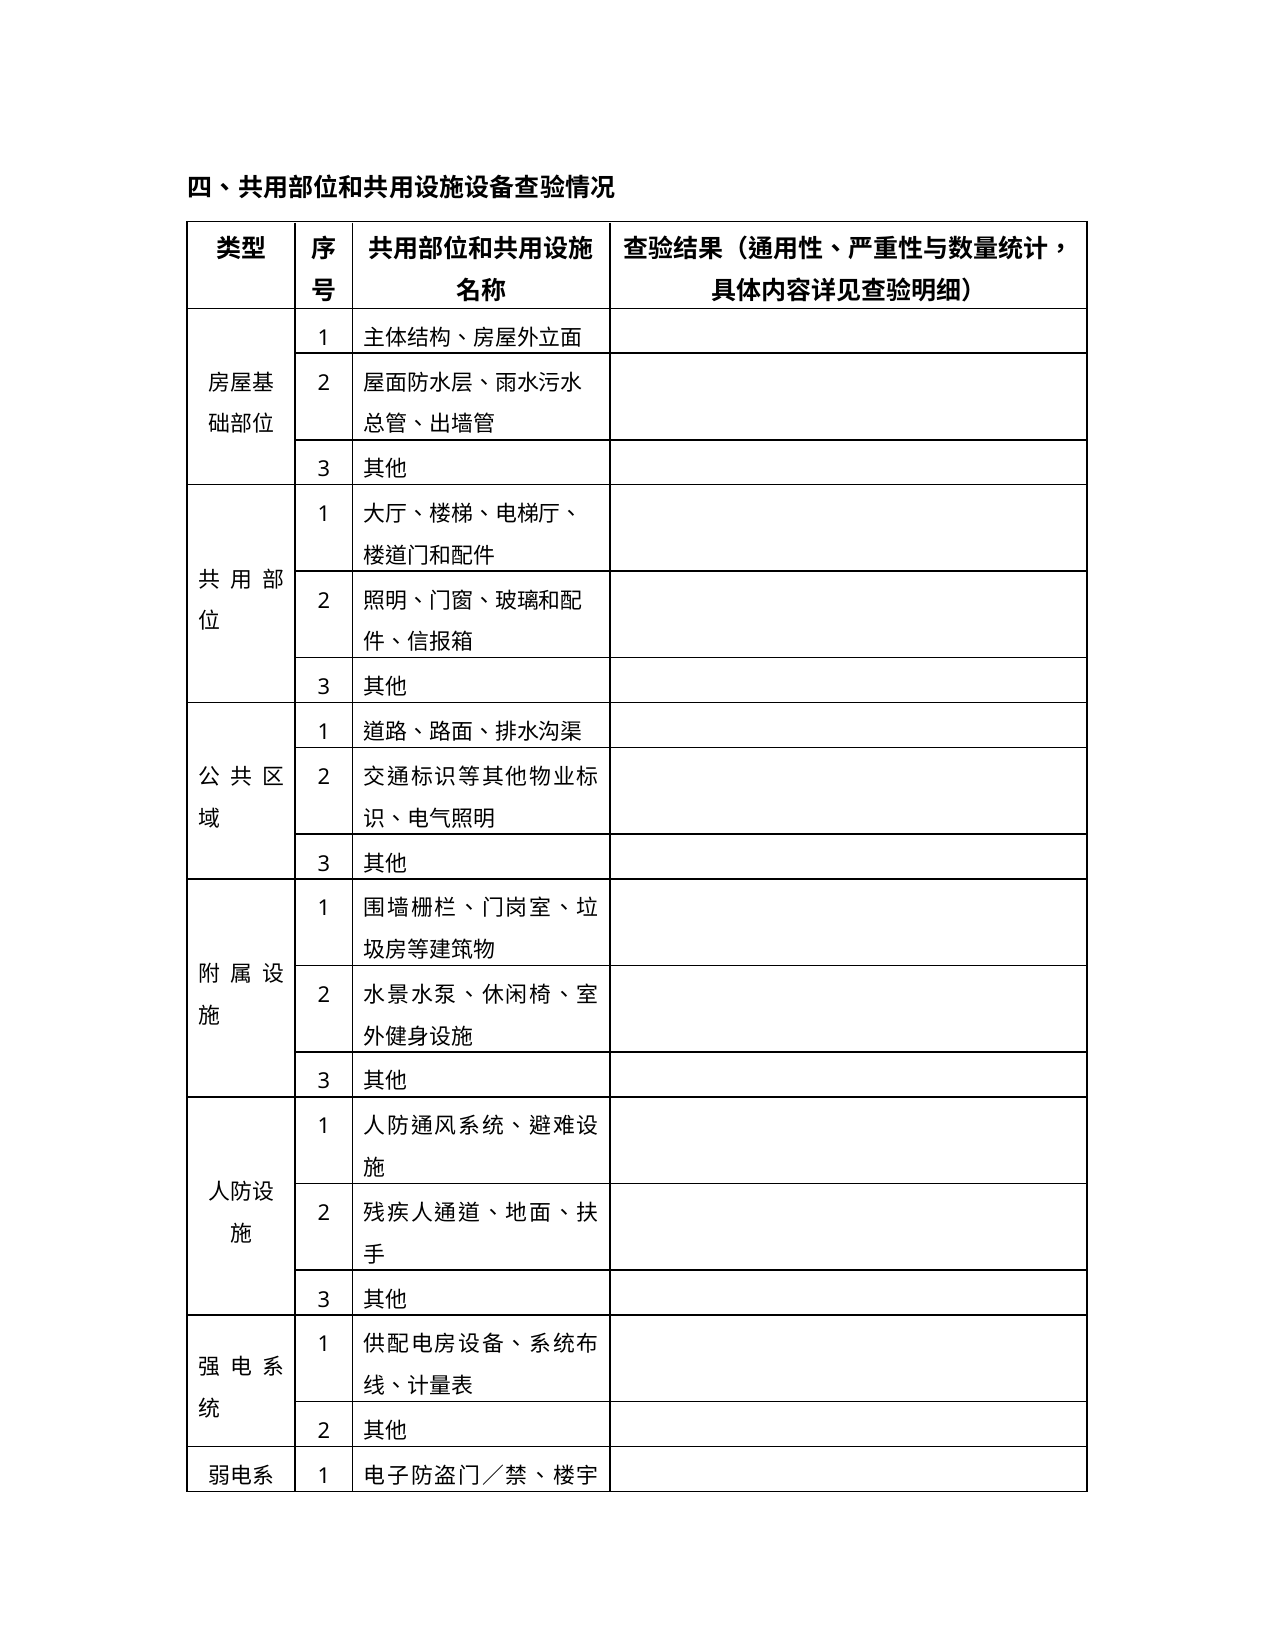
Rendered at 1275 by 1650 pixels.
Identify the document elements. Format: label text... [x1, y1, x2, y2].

table_cell 房屋基础部位 [188, 309, 294, 484]
table_cell [611, 1402, 1086, 1446]
table_cell 交通标识等其他物业标识、电气照明 [353, 748, 609, 833]
table_cell [611, 309, 1086, 352]
table_cell 道路、路面、排水沟渠 [353, 703, 609, 747]
table_cell 2 [296, 966, 352, 1051]
table_cell 2 [296, 572, 352, 657]
table_cell 其他 [353, 1053, 609, 1096]
table_cell 其他 [353, 658, 609, 702]
table_cell [611, 1447, 1086, 1491]
table_cell 2 [296, 354, 352, 439]
table_cell 其他 [353, 835, 609, 878]
table_cell 电子防盗门／禁、楼宇对讲（含可视） [353, 1447, 609, 1491]
table_cell 共用部位 [188, 485, 294, 702]
table_cell [611, 703, 1086, 747]
table_cell [611, 880, 1086, 965]
table_cell [611, 835, 1086, 878]
text 四、共用部位和共用设施设备查验情况 [187, 150, 1087, 204]
table_cell 1 [296, 880, 352, 965]
table_cell 供配电房设备、系统布线、计量表 [353, 1316, 609, 1401]
table_cell 屋面防水层、雨水污水总管、出墙管 [353, 354, 609, 439]
table_header 类型 [188, 222, 295, 307]
table_cell [611, 441, 1086, 484]
table_cell [611, 1098, 1086, 1183]
table_cell [611, 1271, 1086, 1314]
table_cell 1 [296, 703, 352, 747]
table_cell 人防通风系统、避难设施 [353, 1098, 609, 1183]
table_cell [611, 1316, 1086, 1401]
table_cell [611, 748, 1086, 833]
table_cell [611, 572, 1086, 657]
table_cell 主体结构、房屋外立面 [353, 309, 609, 352]
table_cell 其他 [353, 1402, 609, 1446]
table_cell [611, 966, 1086, 1051]
table_header 查验结果（通用性、严重性与数量统计，具体内容详见查验明细） [611, 222, 1086, 307]
table_cell 围墙栅栏、门岗室、垃圾房等建筑物 [353, 880, 609, 965]
table_cell 1 [296, 485, 352, 570]
table_cell 2 [296, 1184, 352, 1269]
table_cell 1 [296, 1098, 352, 1183]
table_cell 强电系统 [188, 1316, 294, 1446]
table_cell 弱电系统 [188, 1447, 294, 1491]
table_cell 照明、门窗、玻璃和配件、信报箱 [353, 572, 609, 657]
table_cell 2 [296, 1402, 352, 1446]
table_cell 附属设施 [188, 880, 294, 1096]
table_cell [611, 1184, 1086, 1269]
table_cell 1 [296, 1447, 352, 1491]
table_cell 3 [296, 1053, 352, 1096]
table_cell 大厅、楼梯、电梯厅、楼道门和配件 [353, 485, 609, 570]
table_cell 公共区域 [188, 703, 294, 878]
table_cell [611, 658, 1086, 702]
table_cell 3 [296, 441, 352, 484]
table_cell 3 [296, 658, 352, 702]
table_cell [611, 1053, 1086, 1096]
table_cell 1 [296, 309, 352, 352]
table_cell 水景水泵、休闲椅、室外健身设施 [353, 966, 609, 1051]
table_cell 人防设施 [188, 1098, 294, 1314]
table_cell [611, 485, 1086, 570]
table_cell 1 [296, 1316, 352, 1401]
table_header 共用部位和共用设施名称 [353, 222, 610, 307]
table_cell 2 [296, 748, 352, 833]
table_cell 残疾人通道、地面、扶手 [353, 1184, 609, 1269]
table_cell 其他 [353, 1271, 609, 1314]
table_cell 3 [296, 1271, 352, 1314]
table_header 序号 [296, 222, 352, 307]
table_cell 其他 [353, 441, 609, 484]
table_cell 3 [296, 835, 352, 878]
table_cell [611, 354, 1086, 439]
